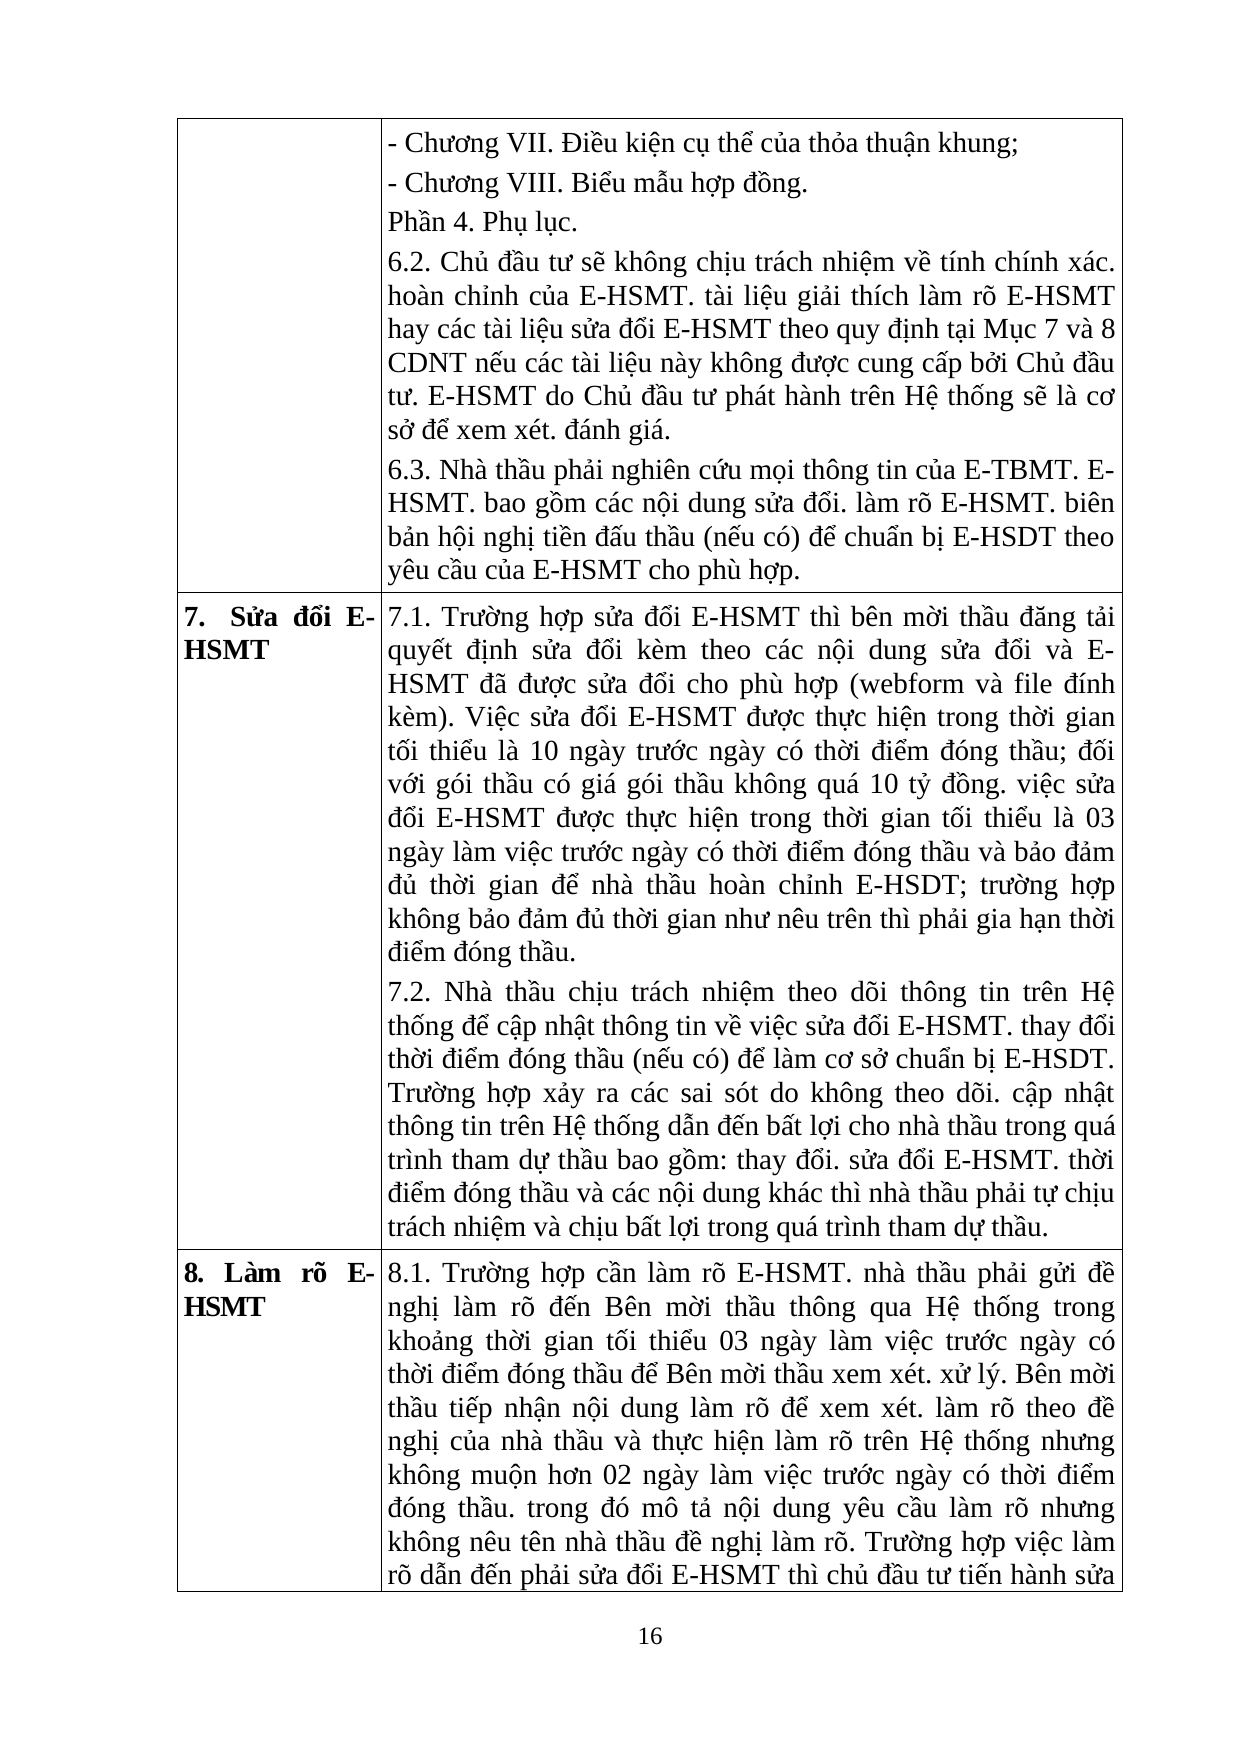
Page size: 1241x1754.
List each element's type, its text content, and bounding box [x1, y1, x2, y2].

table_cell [382, 119, 1122, 592]
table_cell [382, 1250, 1122, 1591]
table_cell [178, 119, 381, 592]
table_cell 7.1. Trường hợp sửa đổi E-HSMT thì bên mời thầu đăng tải quyết định sửa đổi kèm theo các nội dung sửa đổi và E-HSMT đã được sửa đổi cho phù hợp (webform và file đính kèm). Việc sửa đổi E-HSMT được thực hiện trong thời gian tối thiểu là 10 ngày trước ngày có thời điểm đóng thầu; đối với gói thầu có giá gói thầu không quá 10 tỷ đồng. việc sửa đổi E-HSMT được thực hiện trong thời gian tối thiểu là 03 ngày làm việc trước ngày có thời điểm đóng thầu và bảo đảm đủ thời gian để nhà thầu hoàn chỉnh E-HSDT; trường hợp không bảo đảm đủ thời gian như nêu trên thì phải gia hạn thời điểm đóng thầu. 7.2. Nhà thầu chịu trách nhiệm theo dõi thông tin trên Hệ thống để cập nhật thông tin về việc sửa đổi E-HSMT. thay đổi thời điểm đóng thầu (nếu có) để làm cơ sở chuẩn bị E-HSDT. Trường hợp xảy ra các sai sót do không theo dõi. cập nhật thông tin trên Hệ thống dẫn đến bất lợi cho nhà thầu trong quá trình tham dự thầu bao gồm: thay đổi. sửa đổi E-HSMT. thời điểm đóng thầu và các nội dung khác thì nhà thầu phải tự chịu trách nhiệm và chịu bất lợi trong quá trình tham dự thầu. [382, 593, 1122, 1249]
table_cell 8. Làm rõ E-HSMT [178, 1250, 381, 1591]
table_cell 7. Sửa đổi E-HSMT [178, 593, 381, 1249]
